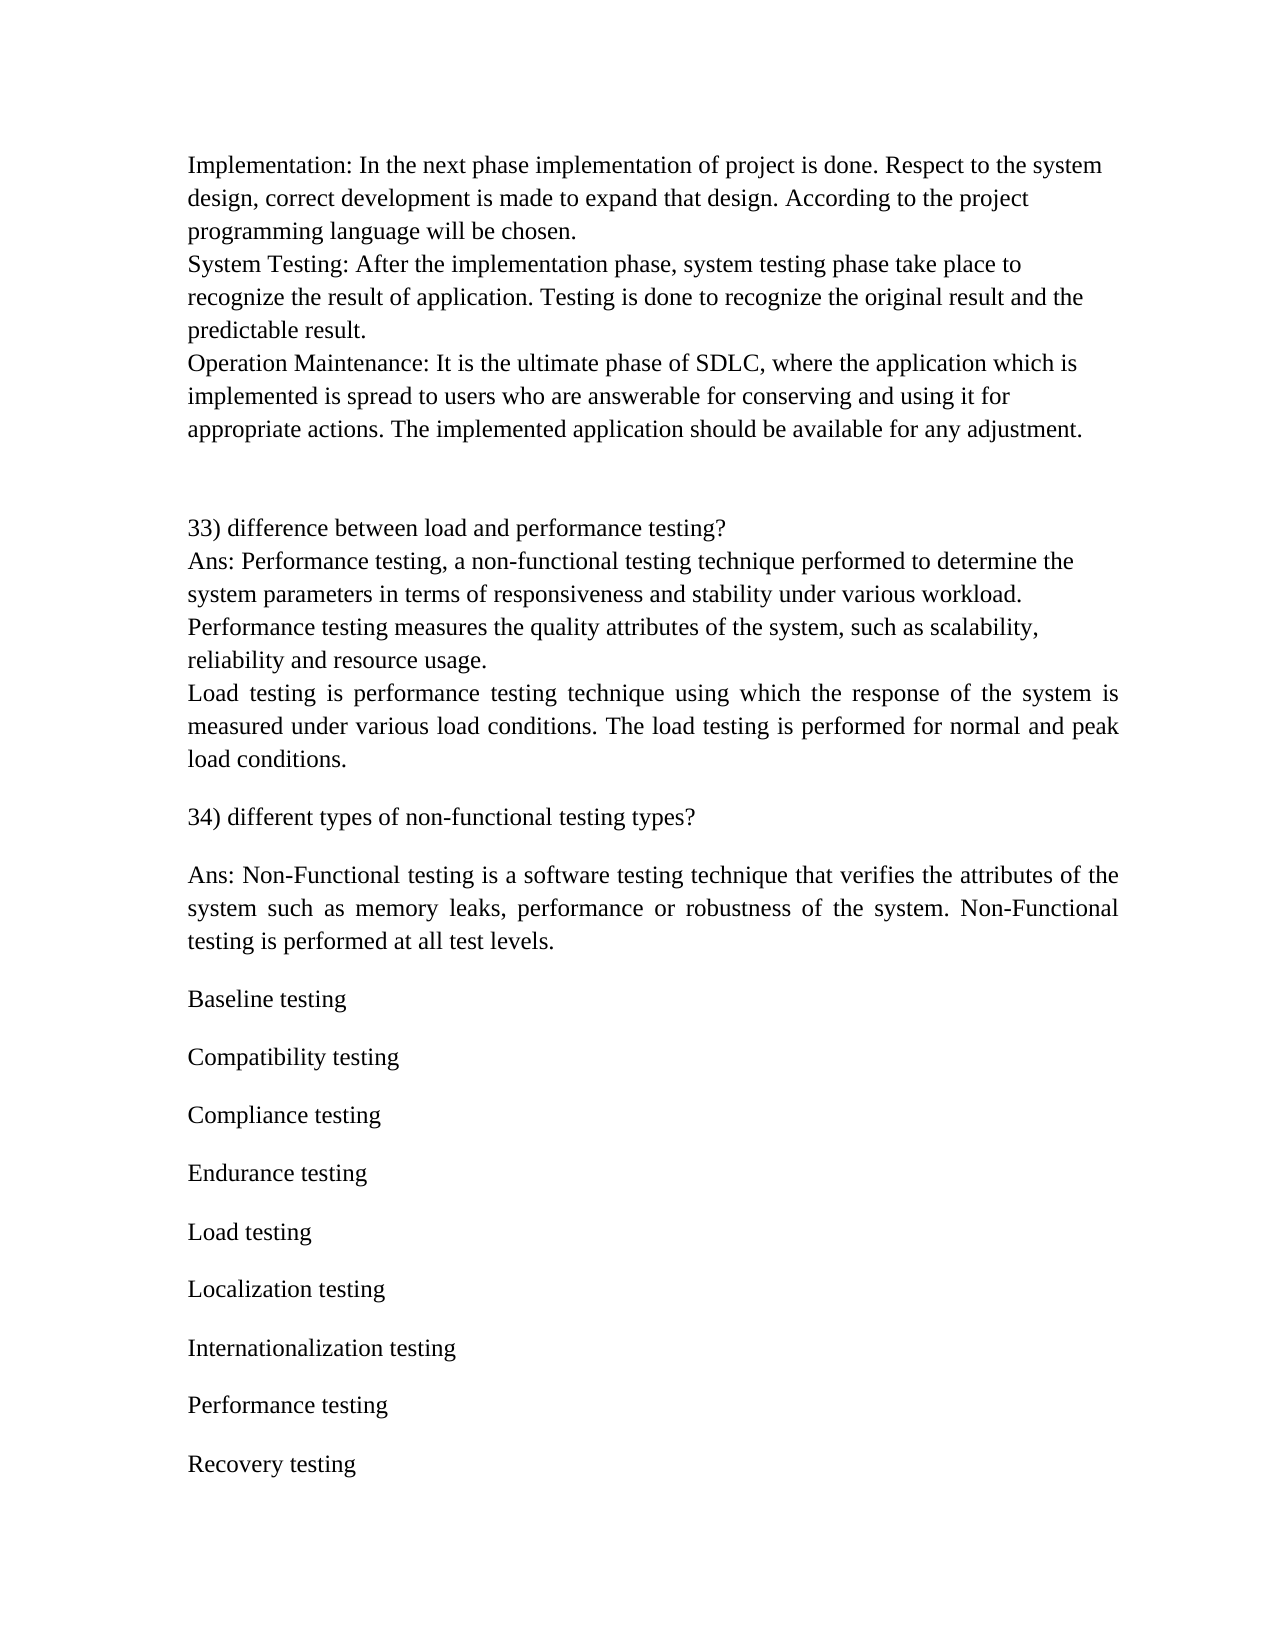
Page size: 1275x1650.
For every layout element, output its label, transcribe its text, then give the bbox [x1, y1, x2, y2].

text Compliance testing [187, 1101, 1120, 1129]
text 34) different types of non-functional testing types? [187, 802, 1120, 831]
text Internationalization testing [187, 1333, 1120, 1361]
text Ans: Performance testing, a non-functional testing technique performed to determine the system parameters in terms of responsiveness and stability under various workload. Performance testing measures the quality attributes of the system, such as scalability, reliability and resource usage. [187, 546, 1125, 674]
text Localization testing [187, 1274, 1120, 1303]
text Compatibility testing [187, 1042, 1120, 1071]
text Load testing [187, 1217, 1120, 1245]
text Endurance testing [187, 1158, 1120, 1187]
text Performance testing [187, 1391, 1120, 1419]
text 33) difference between load and performance testing? [187, 513, 1125, 542]
text System Testing: After the implementation phase, system testing phase take place to recognize the result of application. Testing is done to recognize the original result and the predictable result. [187, 249, 1125, 344]
text Operation Maintenance: It is the ultimate phase of SDLC, where the application which is implemented is spread to users who are answerable for conserving and using it for appropriate actions. The implemented application should be available for any adjustment. [187, 348, 1125, 443]
text Ans: Non-Functional testing is a software testing technique that verifies the attributes of the system such as memory leaks, performance or robustness of the system. Non-Functional testing is performed at all test levels. [187, 860, 1120, 955]
text Recovery testing [187, 1449, 1120, 1477]
text Implementation: In the next phase implementation of project is done. Respect to the system design, correct development is made to expand that design. According to the project programming language will be chosen. [187, 150, 1125, 245]
text Baseline testing [187, 984, 1120, 1013]
text Load testing is performance testing technique using which the response of the system is measured under various load conditions. The load testing is performed for normal and peak load conditions. [187, 678, 1120, 773]
